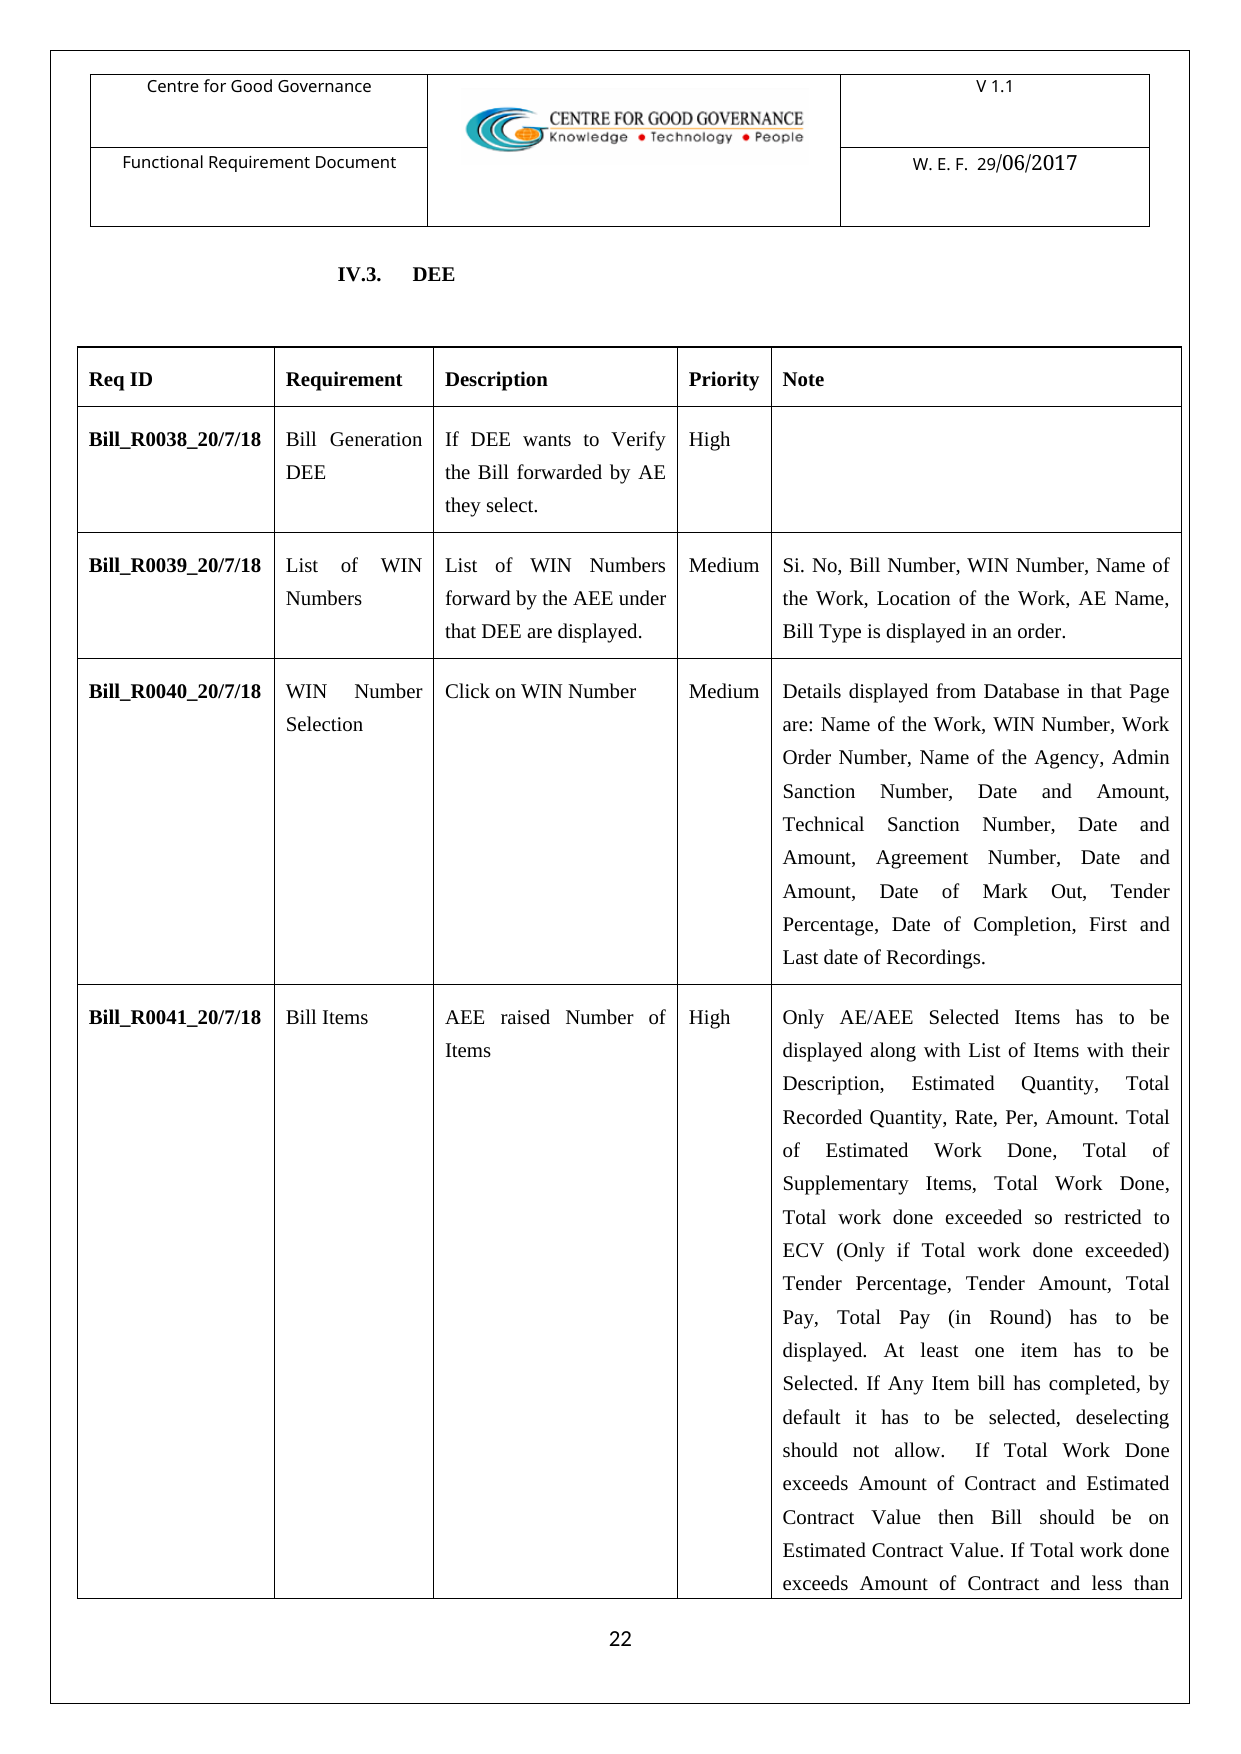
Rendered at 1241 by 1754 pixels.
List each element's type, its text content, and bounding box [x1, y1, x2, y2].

table_cell List of WIN Numbers [275, 533, 433, 658]
table_cell If DEE wants to Verify the Bill forwarded by AE they select. [434, 407, 677, 532]
table_cell [772, 407, 1181, 532]
table_cell Medium [678, 533, 771, 658]
table_cell Bill_R0039_20/7/18 [78, 533, 274, 658]
table_cell WIN Number Selection [275, 659, 433, 984]
table_cell High [678, 985, 771, 1597]
table_cell Medium [678, 659, 771, 984]
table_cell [772, 985, 1181, 1597]
table_header Requirement [275, 348, 433, 406]
table_cell Click on WIN Number [434, 659, 677, 984]
subtitle DEE [337, 255, 1090, 288]
table_header Note [772, 348, 1181, 406]
table_cell Bill Generation DEE [275, 407, 433, 532]
table_cell High [678, 407, 771, 532]
table_cell Bill_R0040_20/7/18 [78, 659, 274, 984]
table_cell Bill Items [275, 985, 433, 1597]
table_cell List of WIN Numbers forward by the AEE under that DEE are displayed. [434, 533, 677, 658]
table_cell Details displayed from Database in that Page are: Name of the Work, WIN Number, Work Order Number, Name of the Agency, Admin Sanction Number, Date and Amount, Technical Sanction Number, Date and Amount, Agreement Number, Date and Amount, Date of Mark Out, Tender Percentage, Date of Completion, First and Last date of Recordings. [772, 659, 1181, 984]
table_header Priority [678, 348, 771, 406]
table_header Description [434, 348, 677, 406]
table_header Req ID [78, 348, 274, 406]
table_cell Si. No, Bill Number, WIN Number, Name of the Work, Location of the Work, AE Name, Bill Type is displayed in an order. [772, 533, 1181, 658]
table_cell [434, 985, 677, 1597]
table_cell Bill_R0038_20/7/18 [78, 407, 274, 532]
table_cell Bill_R0041_20/7/18 [78, 985, 274, 1597]
